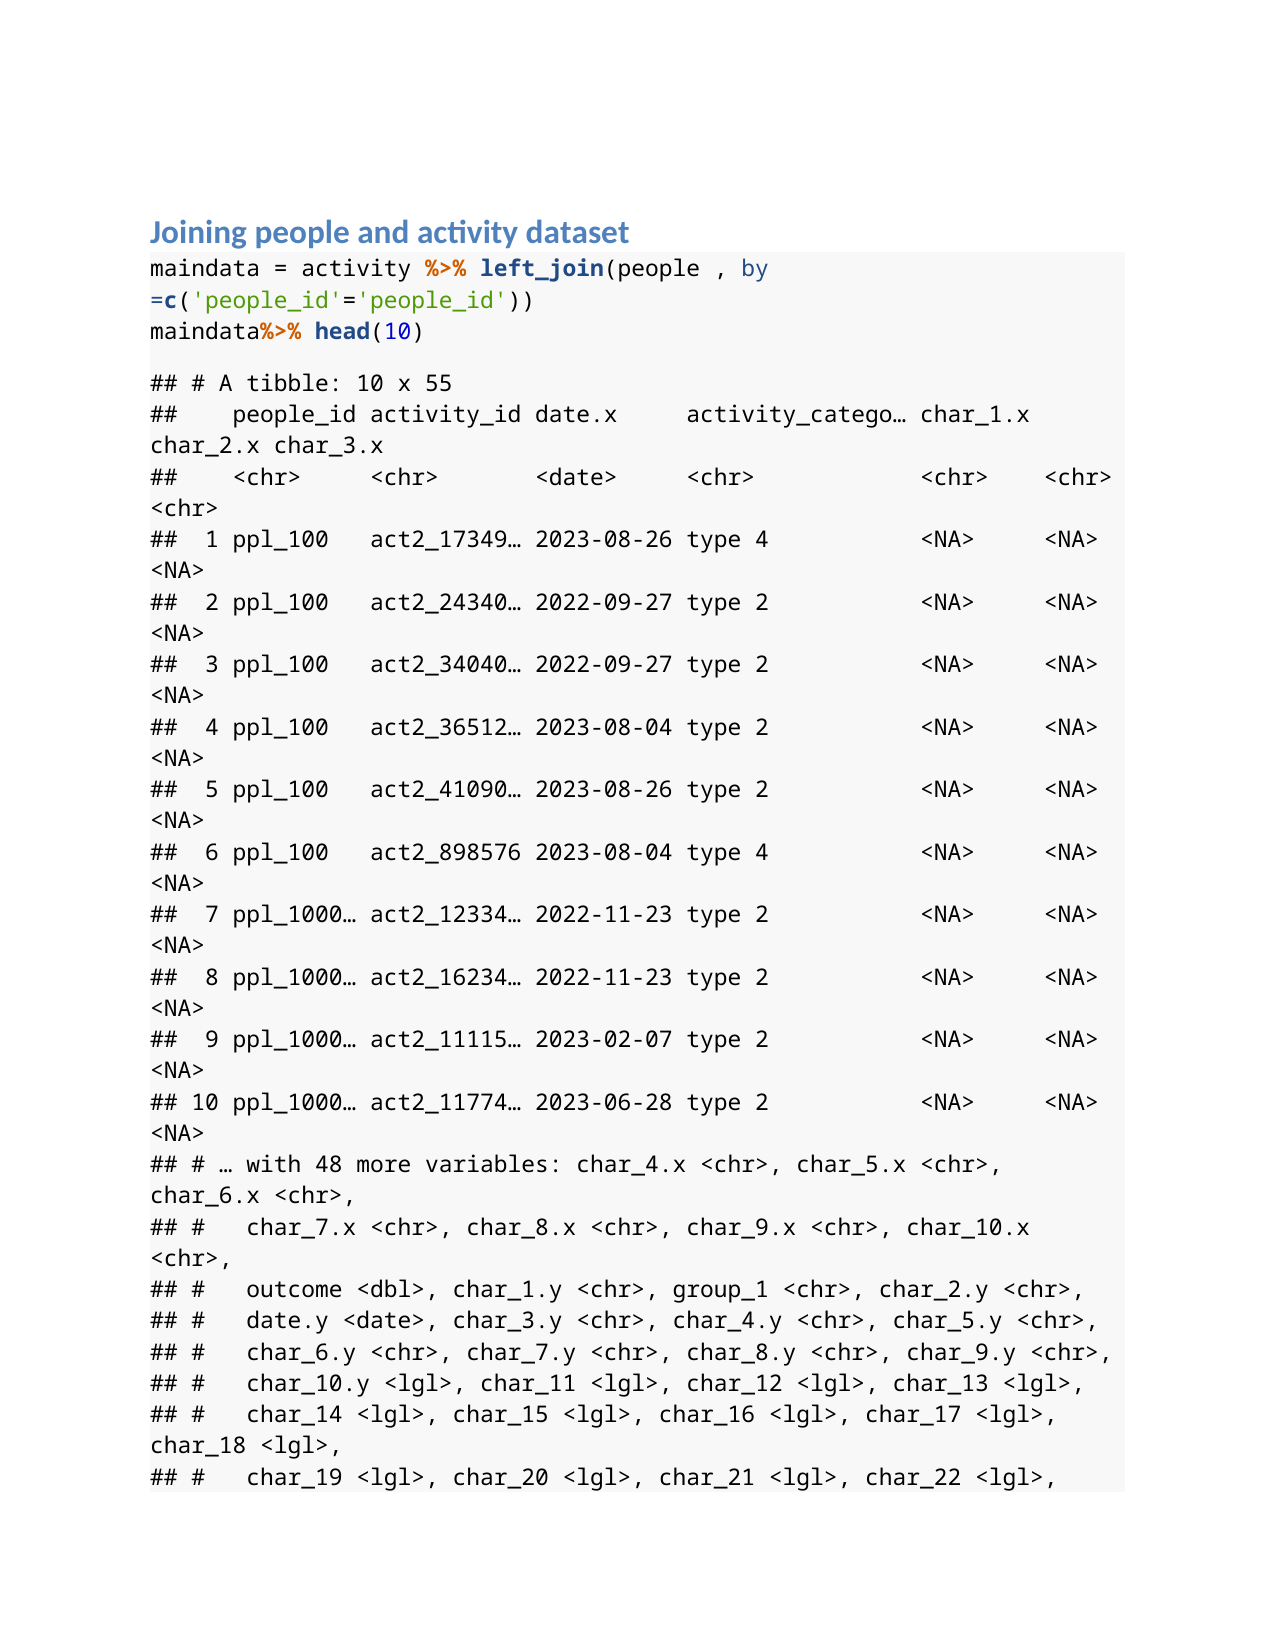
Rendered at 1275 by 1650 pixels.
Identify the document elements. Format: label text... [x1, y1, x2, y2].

subtitle Joining people and activity dataset [150, 212, 1125, 252]
text maindata = activity %>% left_join(people , by =c('people_id'='people_id')) maindata%>% head(10) [150, 252, 1125, 346]
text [150, 367, 1125, 1492]
